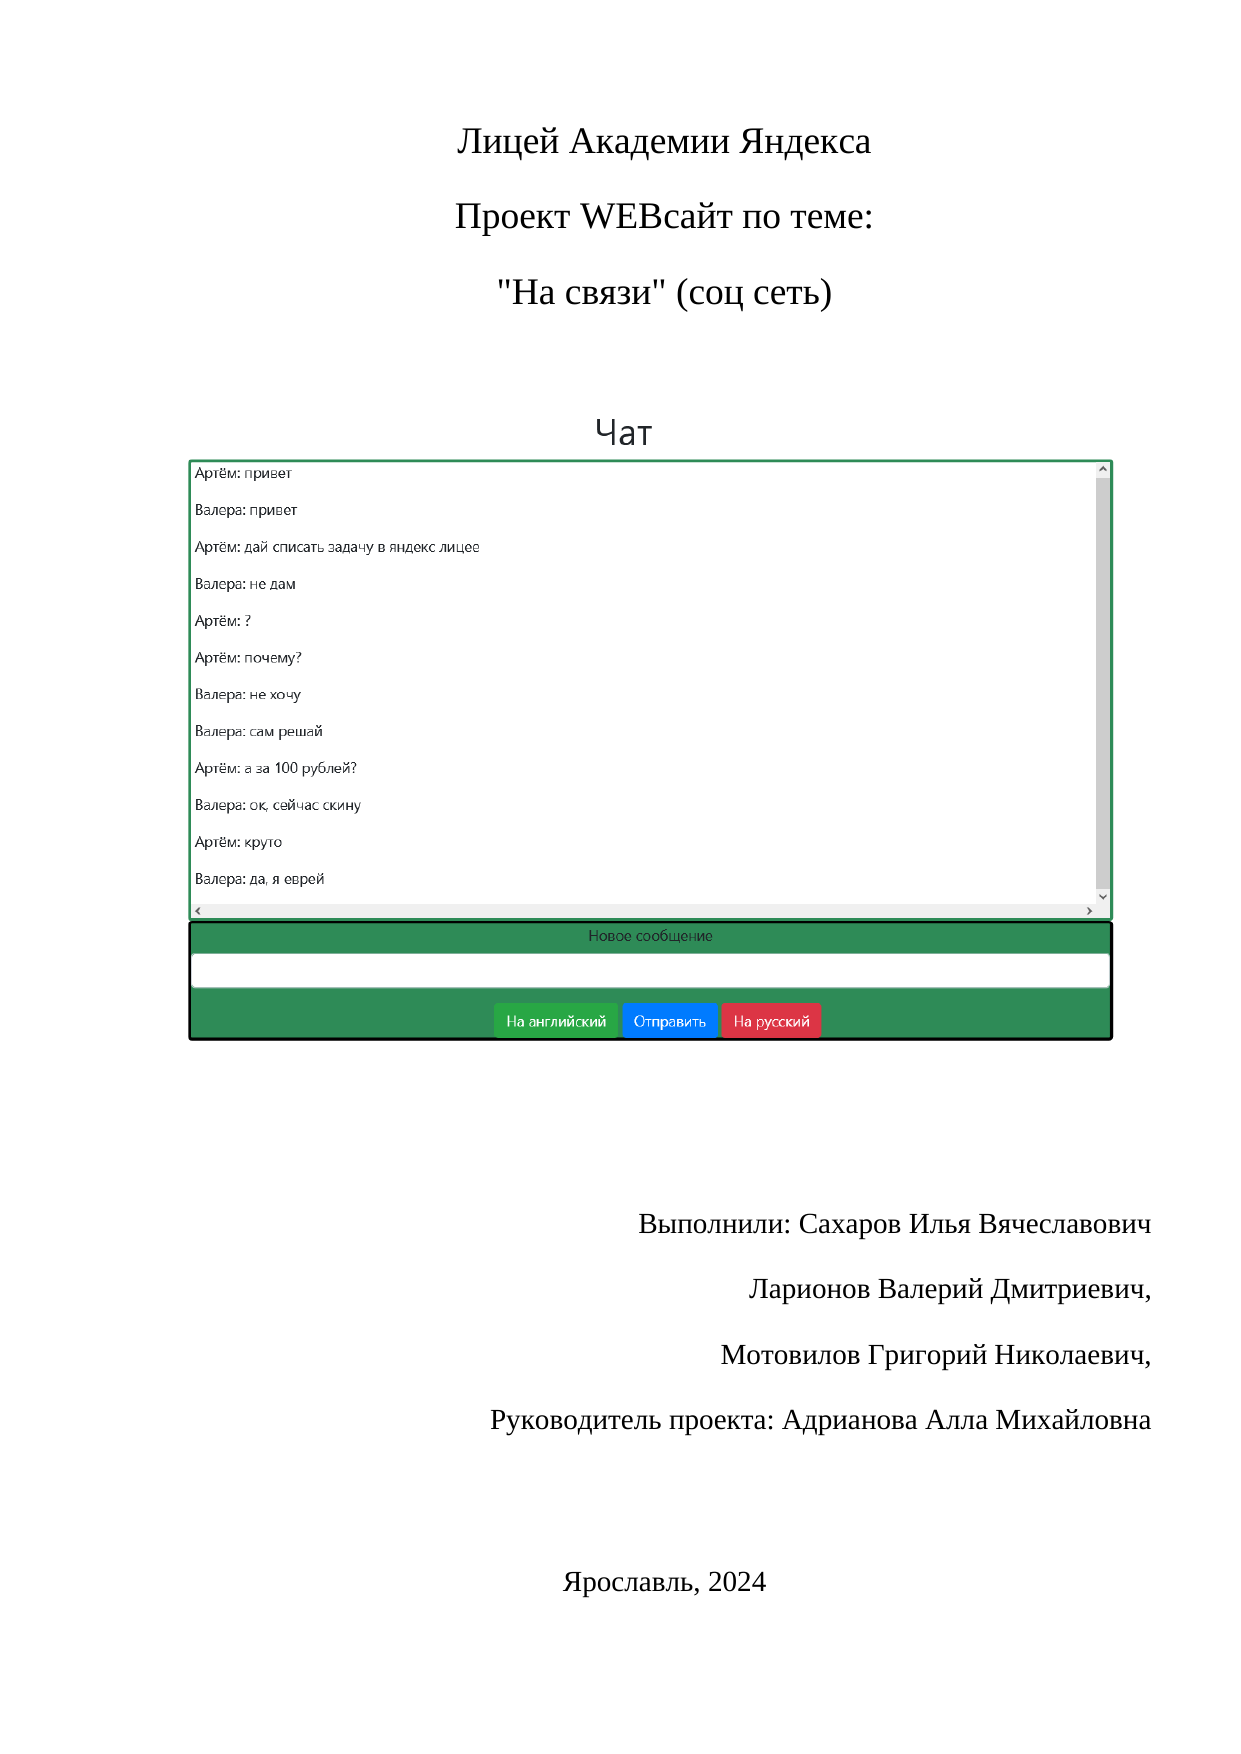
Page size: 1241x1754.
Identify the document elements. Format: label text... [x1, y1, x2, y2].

text Руководитель проекта: Адрианова Алла Михайловна [177, 1402, 1152, 1436]
text "На связи" (соц сеть) [177, 269, 1152, 313]
text Лицей Академии Яндекса [177, 118, 1152, 161]
text Ярославль, 2024 [177, 1564, 1152, 1597]
text Выполнили: Сахаров Илья Вячеславович [177, 1206, 1152, 1240]
picture [163, 413, 1140, 1047]
text Мотовилов Григорий Николаевич, [177, 1337, 1152, 1371]
text Ларионов Валерий Дмитриевич, [177, 1272, 1152, 1305]
text Проект WEBсайт по теме: [177, 194, 1152, 237]
